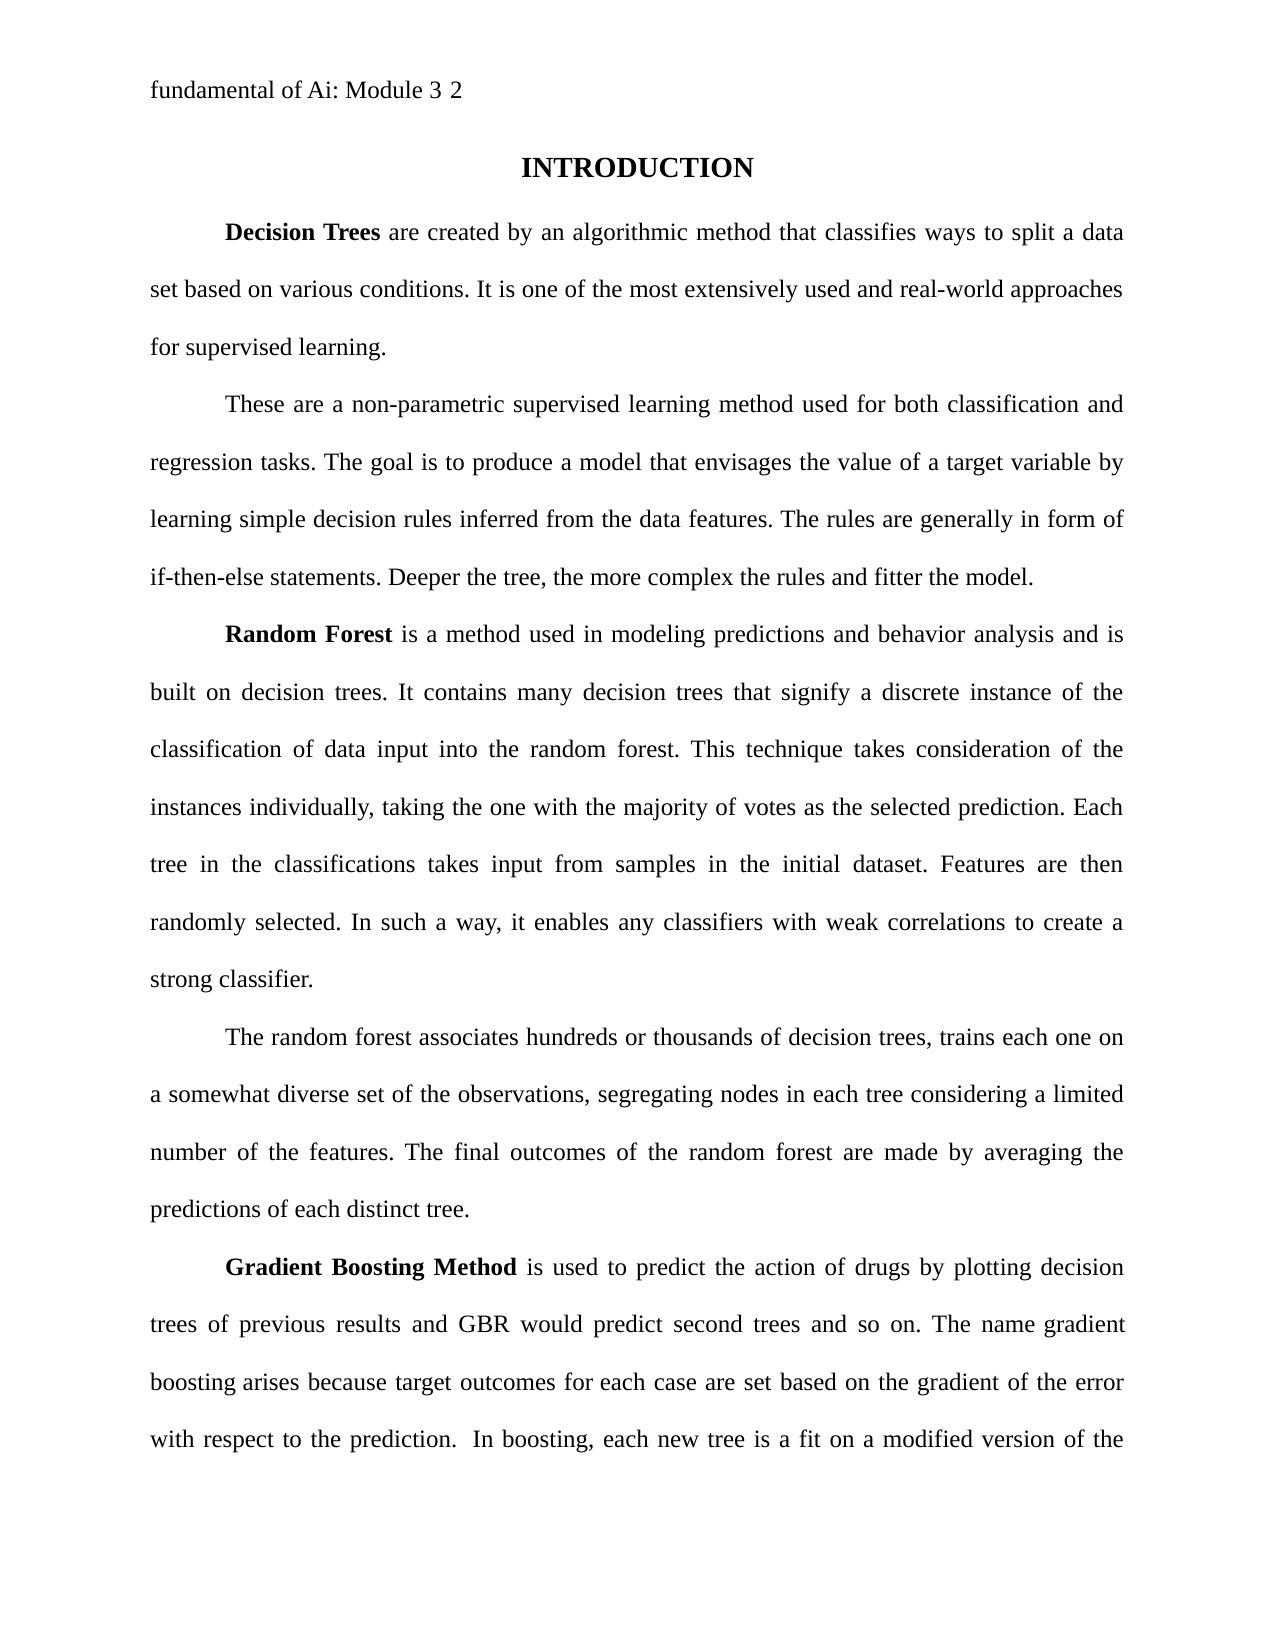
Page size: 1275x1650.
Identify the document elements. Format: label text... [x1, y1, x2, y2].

title INTRODUCTION [150, 150, 1125, 183]
title Decision Trees are created by an algorithmic method that classifies ways to split a data set based on various conditions. It is one of the most extensively used and real-world approaches for supervised learning. [150, 217, 1125, 361]
title The random forest associates hundreds or thousands of decision trees, trains each one on a somewhat diverse set of the observations, segregating nodes in each tree considering a limited number of the features. The final outcomes of the random forest are made by averaging the predictions of each distinct tree. [150, 1022, 1125, 1223]
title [150, 1252, 1125, 1453]
title These are a non-parametric supervised learning method used for both classification and regression tasks. The goal is to produce a model that envisages the value of a target variable by learning simple decision rules inferred from the data features. The rules are generally in form of if-then-else statements. Deeper the tree, the more complex the rules and fitter the model. [150, 389, 1125, 591]
title Random Forest is a method used in modeling predictions and behavior analysis and is built on decision trees. It contains many decision trees that signify a discrete instance of the classification of data input into the random forest. This technique takes consideration of the instances individually, taking the one with the majority of votes as the selected prediction. Each tree in the classifications takes input from samples in the initial dataset. Features are then randomly selected. In such a way, it enables any classifiers with weak correlations to create a strong classifier. [150, 619, 1125, 993]
